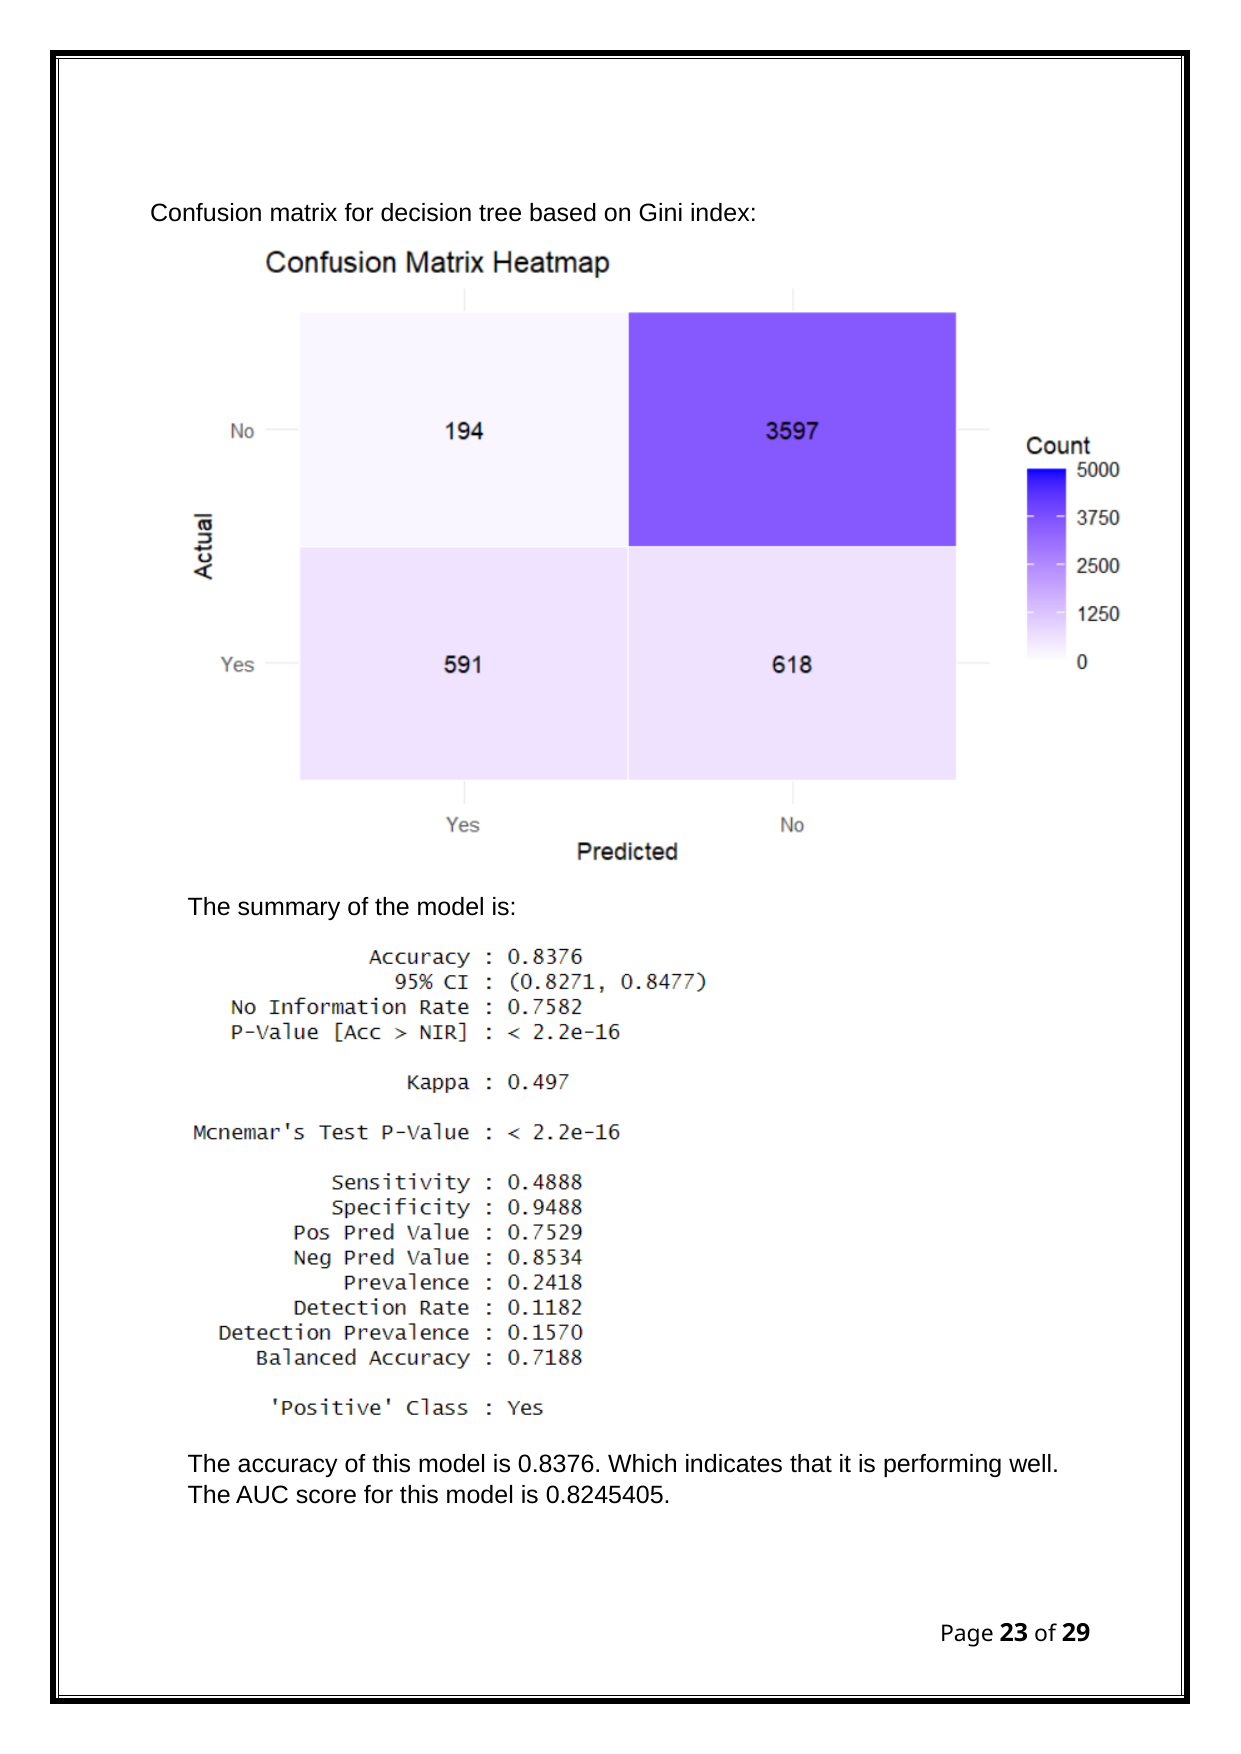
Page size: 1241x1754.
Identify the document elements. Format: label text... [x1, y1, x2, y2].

text Confusion matrix for decision tree based on Gini index: [150, 198, 1090, 226]
text The accuracy of this model is 0.8376. Which indicates that it is performing well. The AUC score for this model is 0.8245405. [187, 1449, 1090, 1509]
picture [187, 939, 709, 1430]
text The summary of the model is: [187, 892, 1090, 921]
picture [187, 245, 1128, 873]
